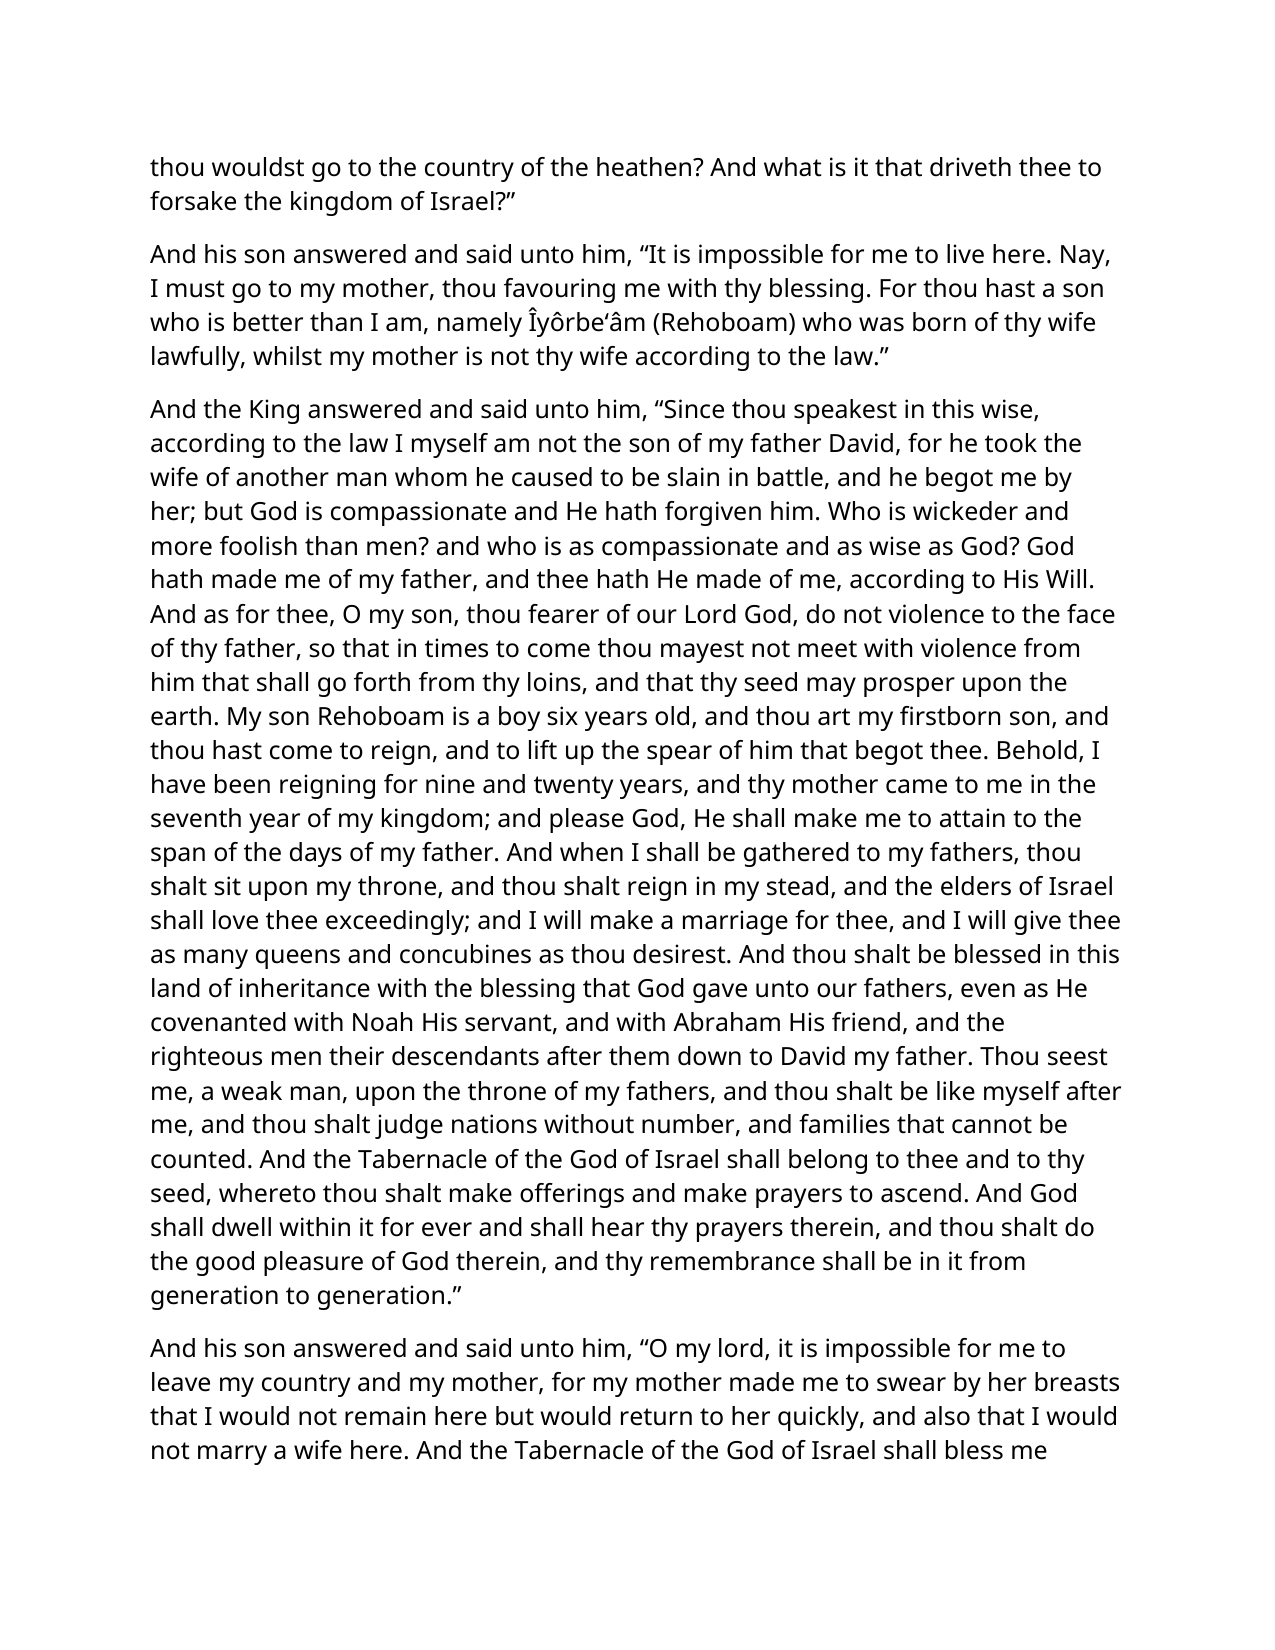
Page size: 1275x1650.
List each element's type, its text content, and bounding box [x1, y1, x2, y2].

text And the King answered and said unto him, “Since thou speakest in this wise, according to the law I myself am not the son of my father David, for he took the wife of another man whom he caused to be slain in battle, and he begot me by her; but God is compassionate and He hath forgiven him. Who is wickeder and more foolish than men? and who is as compassionate and as wise as God? God hath made me of my father, and thee hath He made of me, according to His Will. And as for thee, O my son, thou fearer of our Lord God, do not violence to the face of thy father, so that in times to come thou mayest not meet with violence from him that shall go forth from thy loins, and that thy seed may prosper upon the earth. My son Rehoboam is a boy six years old, and thou art my firstborn son, and thou hast come to reign, and to lift up the spear of him that begot thee. Behold, I have been reigning for nine and twenty years, and thy mother came to me in the seventh year of my kingdom; and please God, He shall make me to attain to the span of the days of my father. And when I shall be gathered to my fathers, thou shalt sit upon my throne, and thou shalt reign in my stead, and the elders of Israel shall love thee exceedingly; and I will make a marriage for thee, and I will give thee as many queens and concubines as thou desirest. And thou shalt be blessed in this land of inheritance with the blessing that God gave unto our fathers, even as He covenanted with Noah His servant, and with Abraham His friend, and the righteous men their descendants after them down to David my father. Thou seest me, a weak man, upon the throne of my fathers, and thou shalt be like myself after me, and thou shalt judge nations without number, and families that cannot be counted. And the Tabernacle of the God of Israel shall belong to thee and to thy seed, whereto thou shalt make offerings and make prayers to ascend. And God shall dwell within it for ever and shall hear thy prayers therein, and thou shalt do the good pleasure of God therein, and thy remembrance shall be in it from generation to generation.” [150, 392, 1125, 1312]
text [150, 150, 1125, 218]
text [150, 1330, 1125, 1467]
text And his son answered and said unto him, “It is impossible for me to live here. Nay, I must go to my mother, thou favouring me with thy blessing. For thou hast a son who is better than I am, namely Îyôrbe‘âm (Rehoboam) who was born of thy wife lawfully, whilst my mother is not thy wife according to the law.” [150, 237, 1125, 373]
